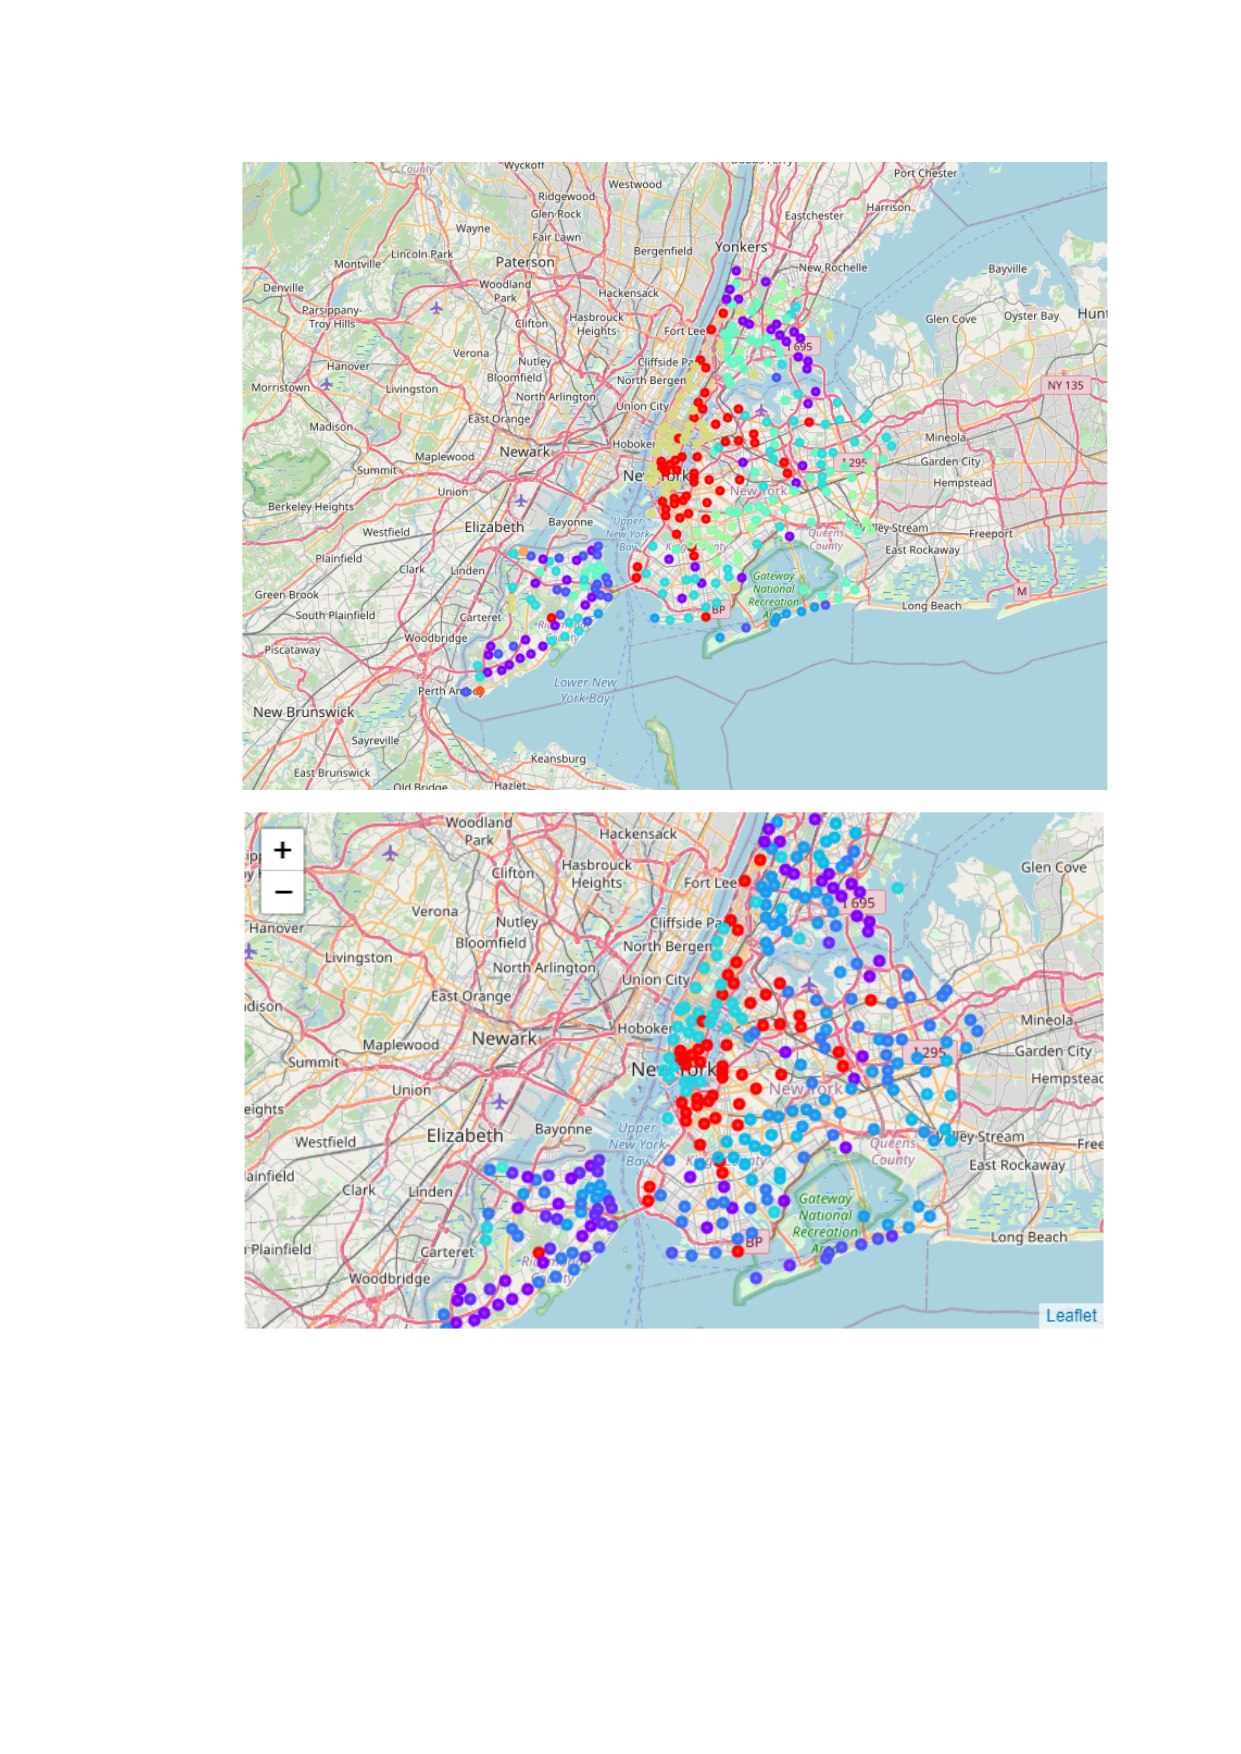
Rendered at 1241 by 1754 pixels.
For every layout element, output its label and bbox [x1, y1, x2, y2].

picture [242, 162, 1108, 790]
picture [242, 812, 1108, 1333]
